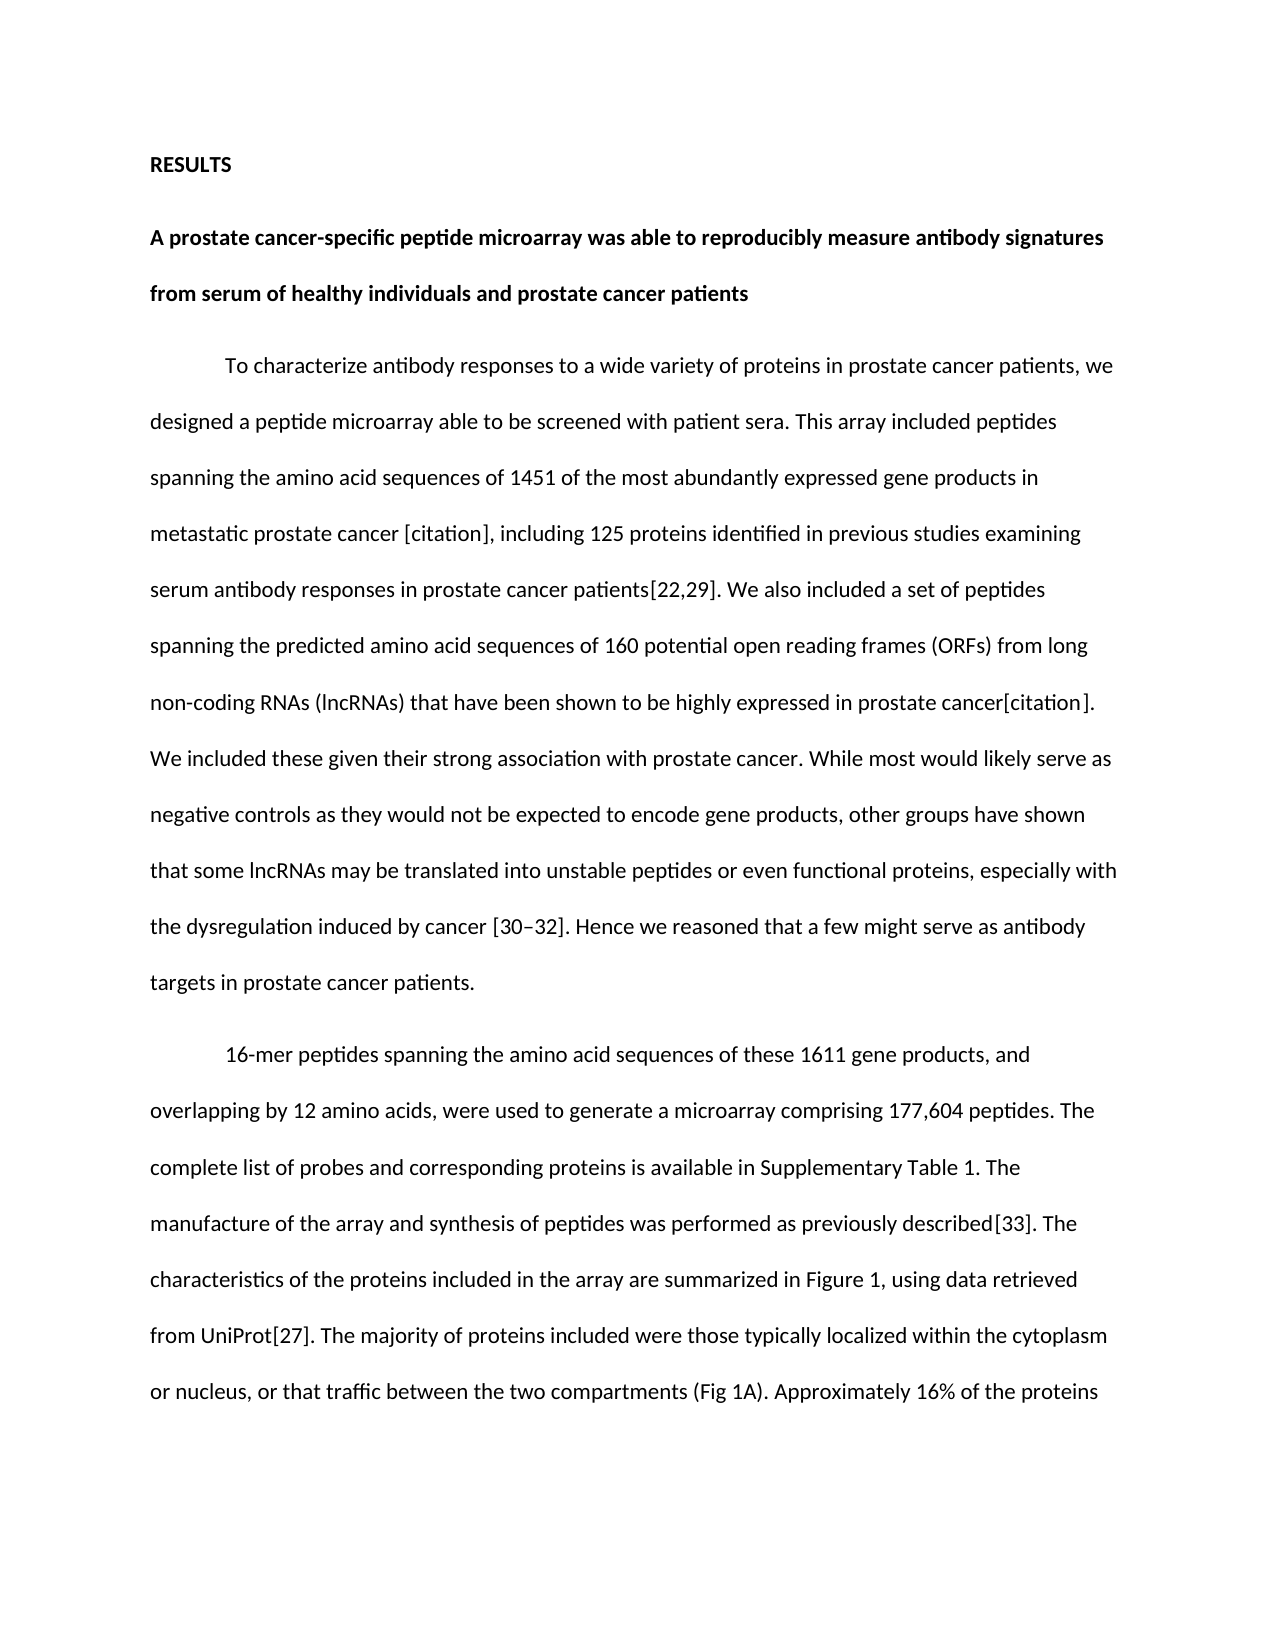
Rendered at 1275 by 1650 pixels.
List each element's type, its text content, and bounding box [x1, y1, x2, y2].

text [150, 1041, 1125, 1405]
text To characterize antibody responses to a wide variety of proteins in prostate cancer patients, we designed a peptide microarray able to be screened with patient sera. This array included peptides spanning the amino acid sequences of 1451 of the most abundantly expressed gene products in metastatic prostate cancer [citation], including 125 proteins identified in previous studies examining serum antibody responses in prostate cancer patients[22,29]. We also included a set of peptides spanning the predicted amino acid sequences of 160 potential open reading frames (ORFs) from long non-coding RNAs (lncRNAs) that have been shown to be highly expressed in prostate cancer[citation]. We included these given their strong association with prostate cancer. While most would likely serve as negative controls as they would not be expected to encode gene products, other groups have shown that some lncRNAs may be translated into unstable peptides or even functional proteins, especially with the dysregulation induced by cancer [30–32]. Hence we reasoned that a few might serve as antibody targets in prostate cancer patients. [150, 351, 1125, 996]
text A prostate cancer-specific peptide microarray was able to reproducibly measure antibody signatures from serum of healthy individuals and prostate cancer patients [150, 223, 1125, 307]
text RESULTS [150, 150, 1125, 178]
